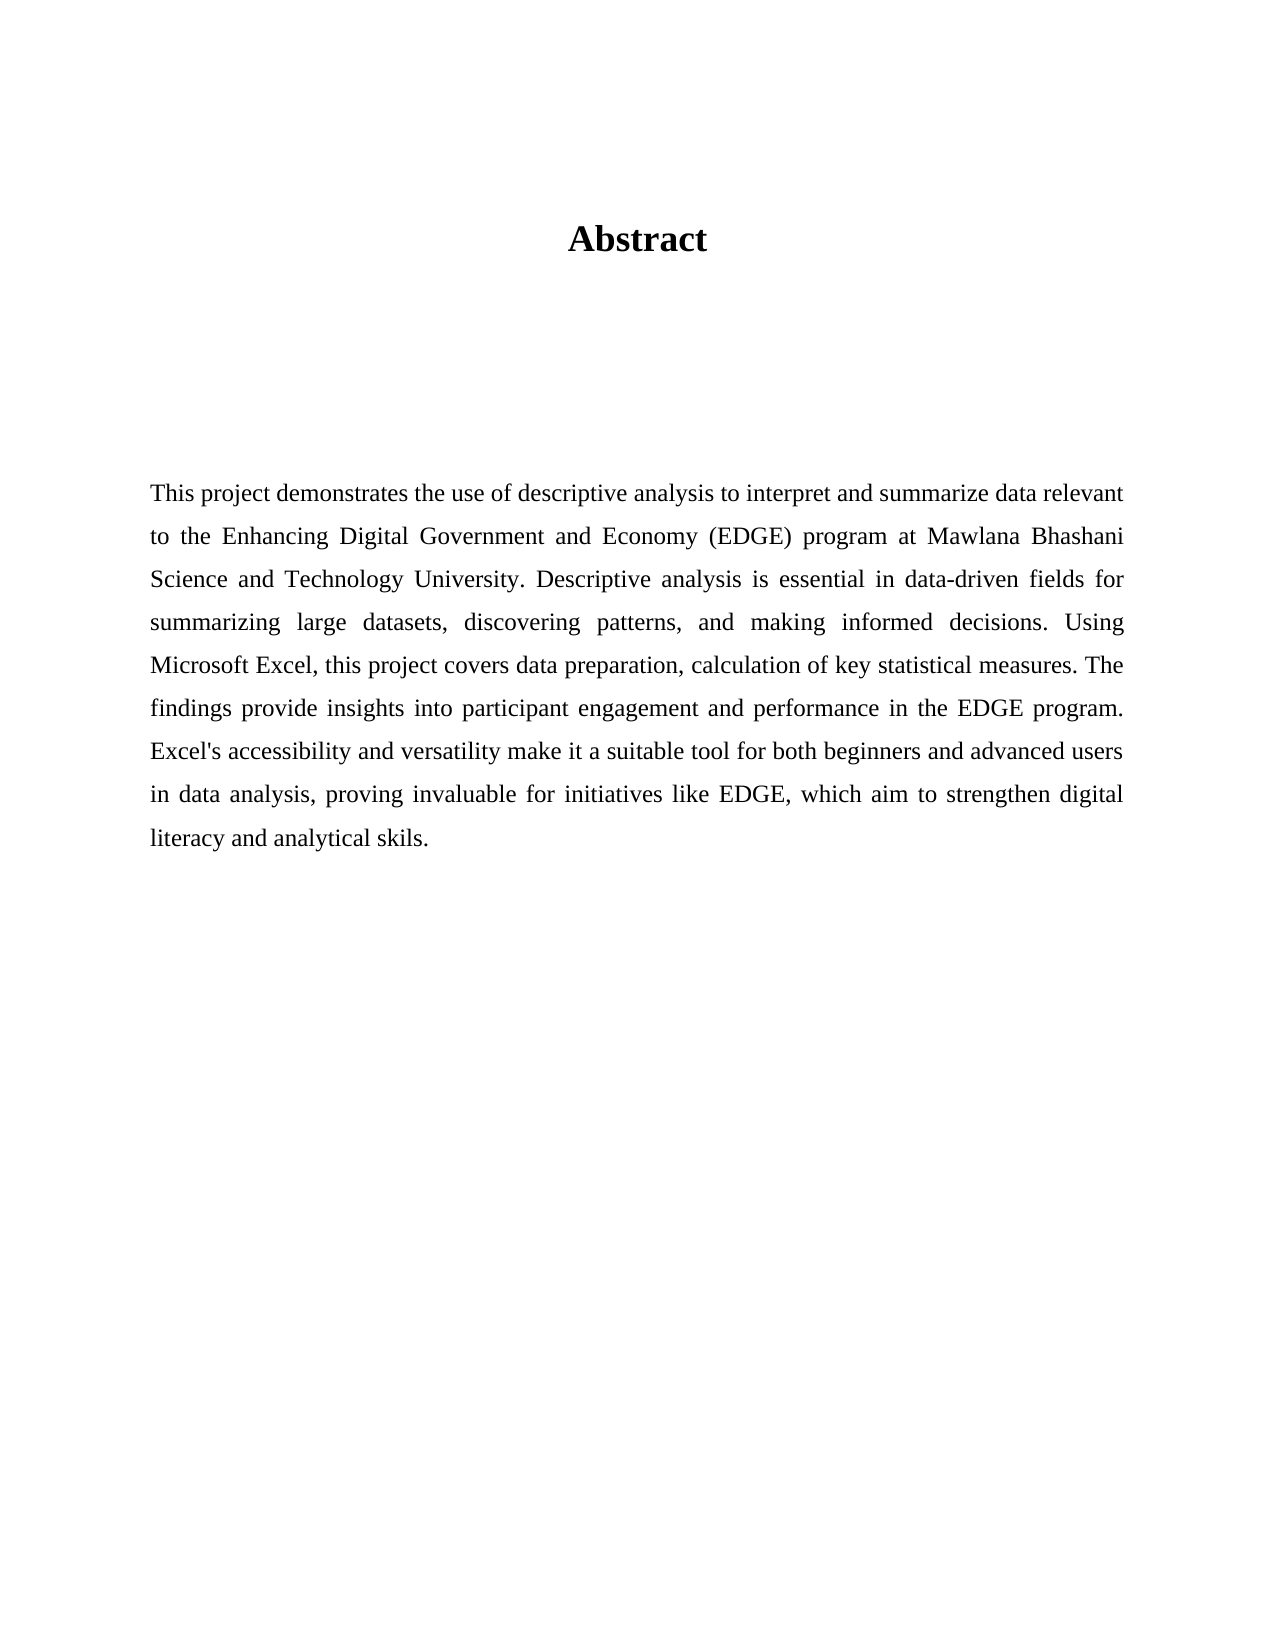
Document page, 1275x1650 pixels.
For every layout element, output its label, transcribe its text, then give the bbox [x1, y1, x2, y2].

text Abstract [150, 216, 1125, 259]
text This project demonstrates the use of descriptive analysis to interpret and summarize data relevant to the Enhancing Digital Government and Economy (EDGE) program at Mawlana Bhashani Science and Technology University. Descriptive analysis is essential in data-driven fields for summarizing large datasets, discovering patterns, and making informed decisions. Using Microsoft Excel, this project covers data preparation, calculation of key statistical measures. The findings provide insights into participant engagement and performance in the EDGE program. Excel's accessibility and versatility make it a suitable tool for both beginners and advanced users in data analysis, proving invaluable for initiatives like EDGE, which aim to strengthen digital literacy and analytical skils. [150, 478, 1125, 851]
